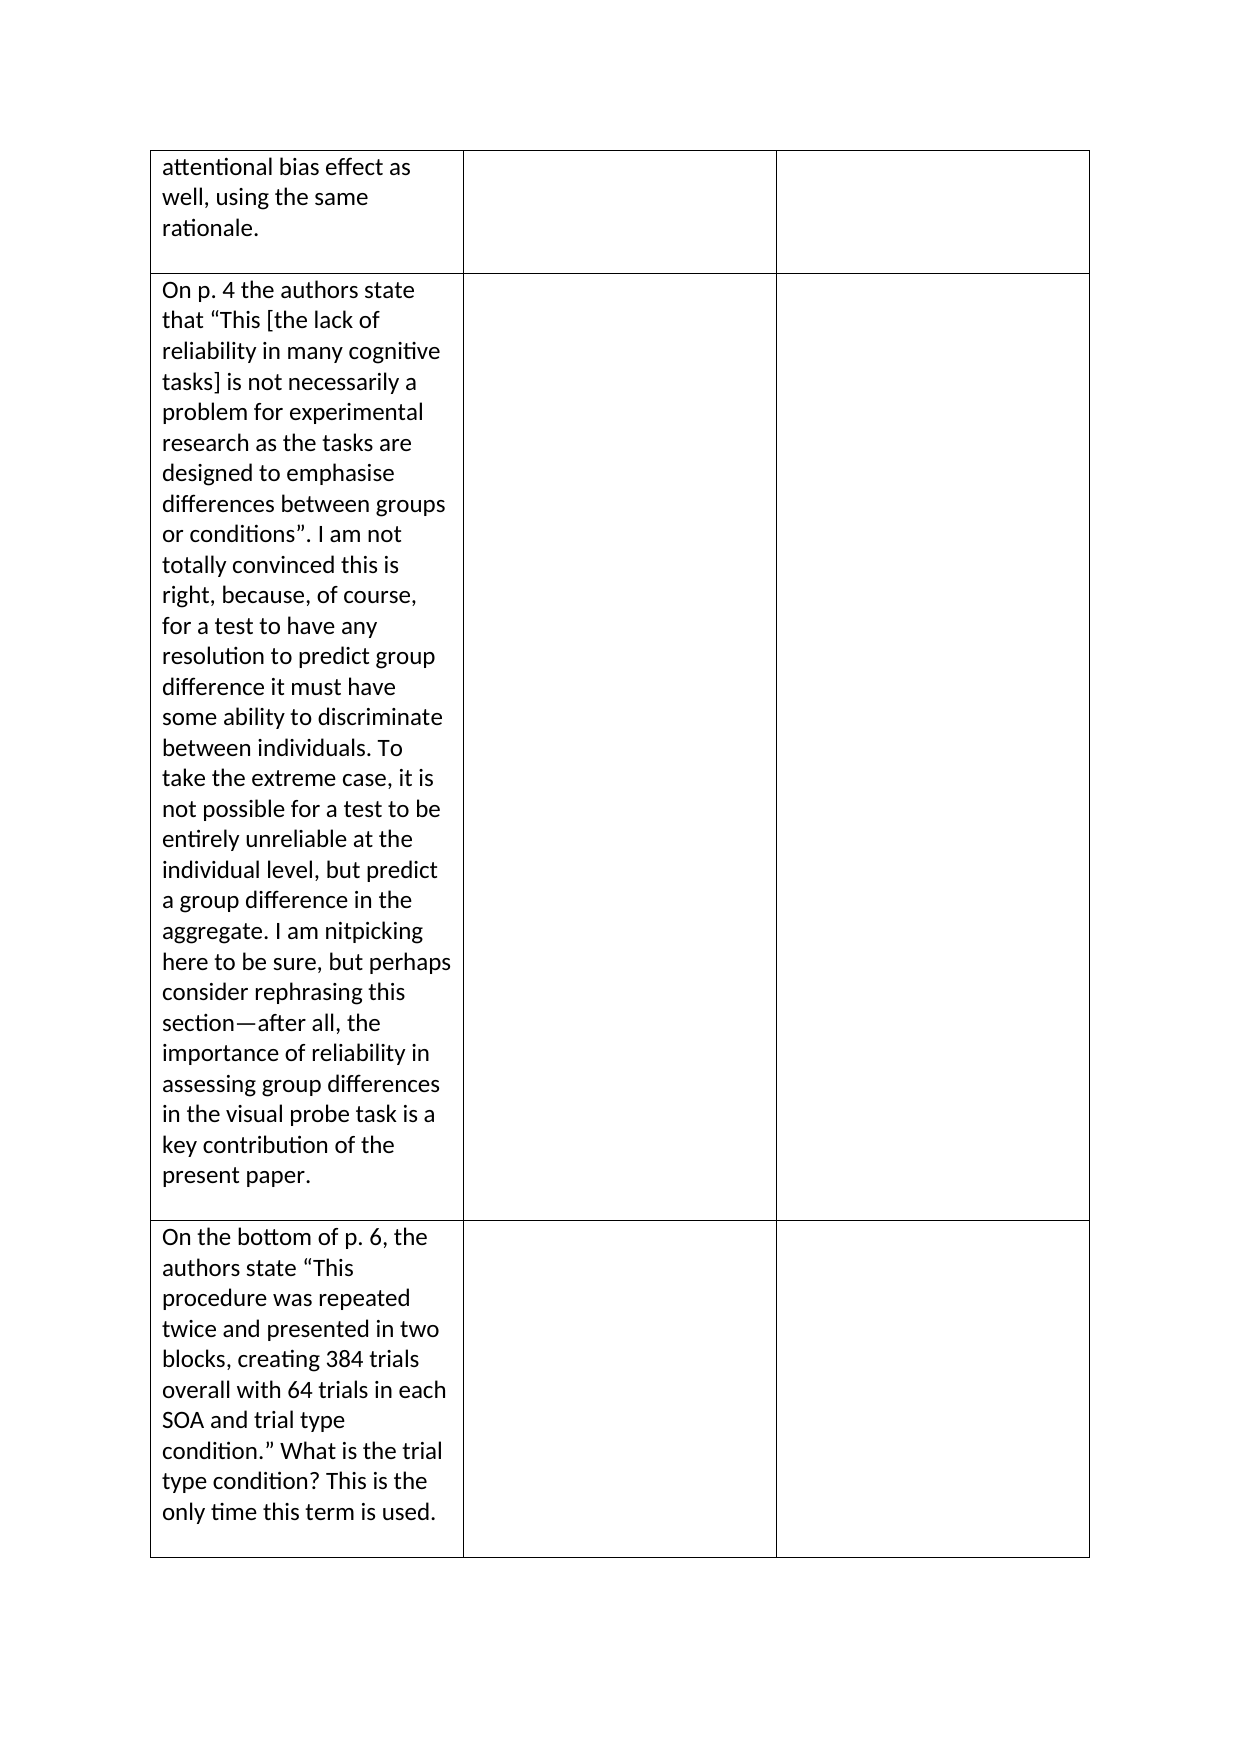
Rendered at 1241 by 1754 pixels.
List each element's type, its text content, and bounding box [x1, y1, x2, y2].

table_cell [464, 274, 776, 1220]
table_cell [464, 1221, 776, 1557]
table_cell [777, 1221, 1089, 1557]
table_cell [777, 274, 1089, 1220]
table_cell [464, 151, 776, 273]
table_cell On p. 4 the authors state that “This [the lack of reliability in many cognitive tasks] is not necessarily a problem for experimental research as the tasks are designed to emphasise differences between groups or conditions”. I am not totally convinced this is right, because, of course, for a test to have any resolution to predict group difference it must have some ability to discriminate between individuals. To take the extreme case, it is not possible for a test to be entirely unreliable at the individual level, but predict a group difference in the aggregate. I am nitpicking here to be sure, but perhaps consider rephrasing this section—after all, the importance of reliability in assessing group differences in the visual probe task is a key contribution of the present paper. [151, 274, 463, 1220]
table_cell [777, 151, 1089, 273]
